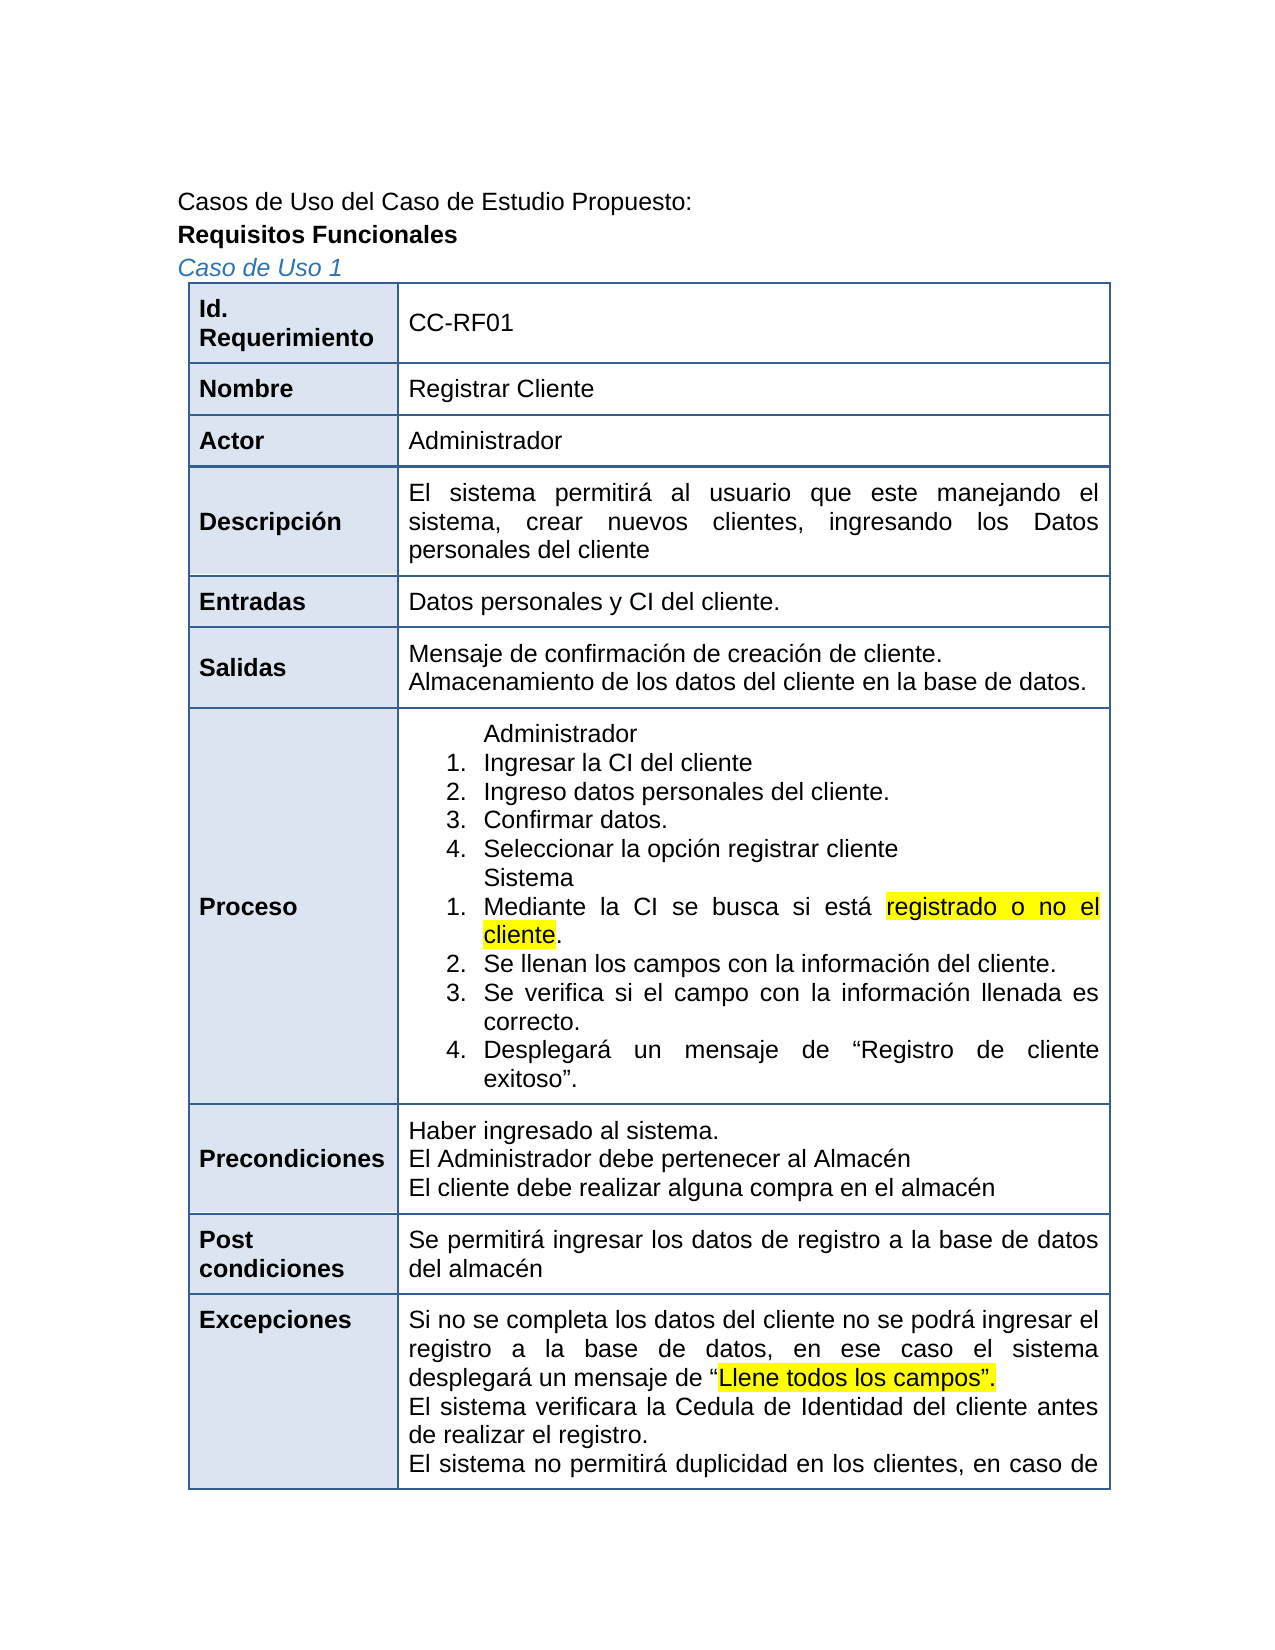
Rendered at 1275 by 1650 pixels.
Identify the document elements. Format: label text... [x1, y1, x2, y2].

table_cell Registrar Cliente [399, 364, 1109, 414]
subtitle Caso de Uso 1 [177, 253, 1098, 282]
table_cell Administrador Ingresar la CI del cliente Ingreso datos personales del cliente. Confirmar datos. Seleccionar la opción registrar cliente Sistema Mediante la CI se busca si está registrado o no el cliente. Se llenan los campos con la información del cliente. Se verifica si el campo con la información llenada es correcto. Desplegará un mensaje de “Registro de cliente exitoso”. [399, 709, 1109, 1103]
table_cell Entradas [190, 577, 397, 626]
table_cell Administrador [399, 416, 1109, 465]
table_cell Haber ingresado al sistema. El Administrador debe pertenecer al Almacén El cliente debe realizar alguna compra en el almacén [399, 1105, 1109, 1212]
table_cell Nombre [190, 364, 397, 414]
table_header CC-RF01 [399, 284, 1109, 362]
table_cell Proceso [190, 709, 397, 1103]
table_cell Precondiciones [190, 1105, 397, 1212]
table_header Id. Requerimiento [190, 284, 397, 362]
table_cell Datos personales y CI del cliente. [399, 577, 1109, 626]
table_cell Post condiciones [190, 1215, 397, 1293]
table_cell Excepciones [190, 1295, 397, 1488]
table_cell Mensaje de confirmación de creación de cliente. Almacenamiento de los datos del cliente en la base de datos. [399, 628, 1109, 707]
table_cell El sistema permitirá al usuario que este manejando el sistema, crear nuevos clientes, ingresando los Datos personales del cliente [399, 468, 1109, 574]
text Casos de Uso del Caso de Estudio Propuesto: [177, 187, 1098, 216]
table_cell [399, 1295, 1109, 1488]
table_cell Salidas [190, 628, 397, 707]
table_cell Se permitirá ingresar los datos de registro a la base de datos del almacén [399, 1215, 1109, 1293]
subtitle Requisitos Funcionales [177, 220, 1098, 249]
table_cell Actor [190, 416, 397, 465]
table_cell Descripción [190, 468, 397, 574]
